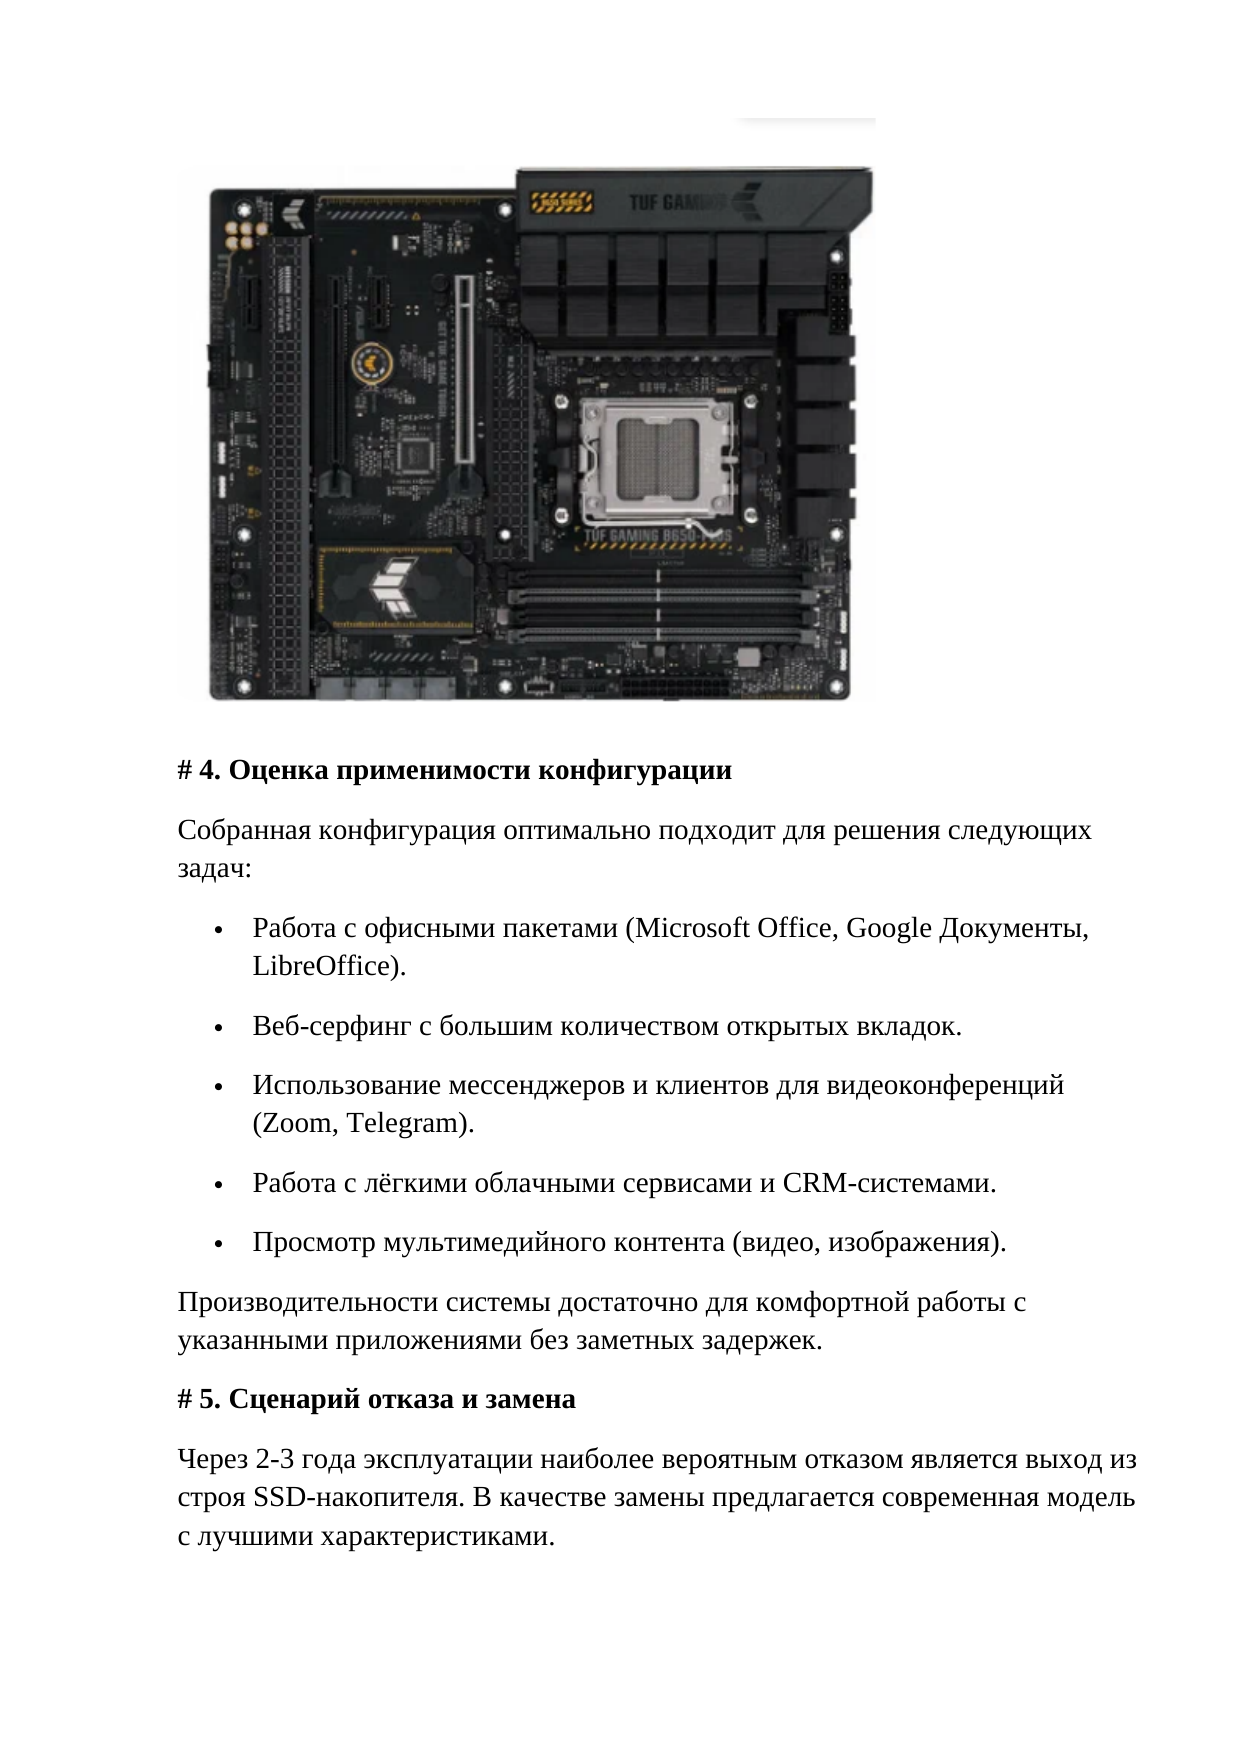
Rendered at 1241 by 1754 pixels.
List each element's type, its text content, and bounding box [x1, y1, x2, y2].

picture [177, 118, 876, 728]
list Работа с офисными пакетами (Microsoft Office, Google Документы, LibreOffice). [215, 910, 1152, 982]
text Собранная конфигурация оптимально подходит для решения следующих задач: [177, 812, 1152, 884]
list Просмотр мультимедийного контента (видео, изображения). [215, 1224, 1152, 1258]
text Через 2-3 года эксплуатации наиболее вероятным отказом является выход из строя SSD-накопителя. В качестве замены предлагается современная модель с лучшими характеристиками. [177, 1441, 1152, 1552]
list Веб-серфинг с большим количеством открытых вкладок. [215, 1008, 1152, 1041]
text Производительности системы достаточно для комфортной работы с указанными приложениями без заметных задержек. [177, 1284, 1152, 1356]
list Использование мессенджеров и клиентов для видеоконференций (Zoom, Telegram). [215, 1067, 1152, 1139]
list Работа с лёгкими облачными сервисами и CRM-системами. [215, 1165, 1152, 1198]
text # 5. Сценарий отказа и замена [177, 1382, 1152, 1415]
text # 4. Оценка применимости конфигурации [177, 752, 1152, 786]
